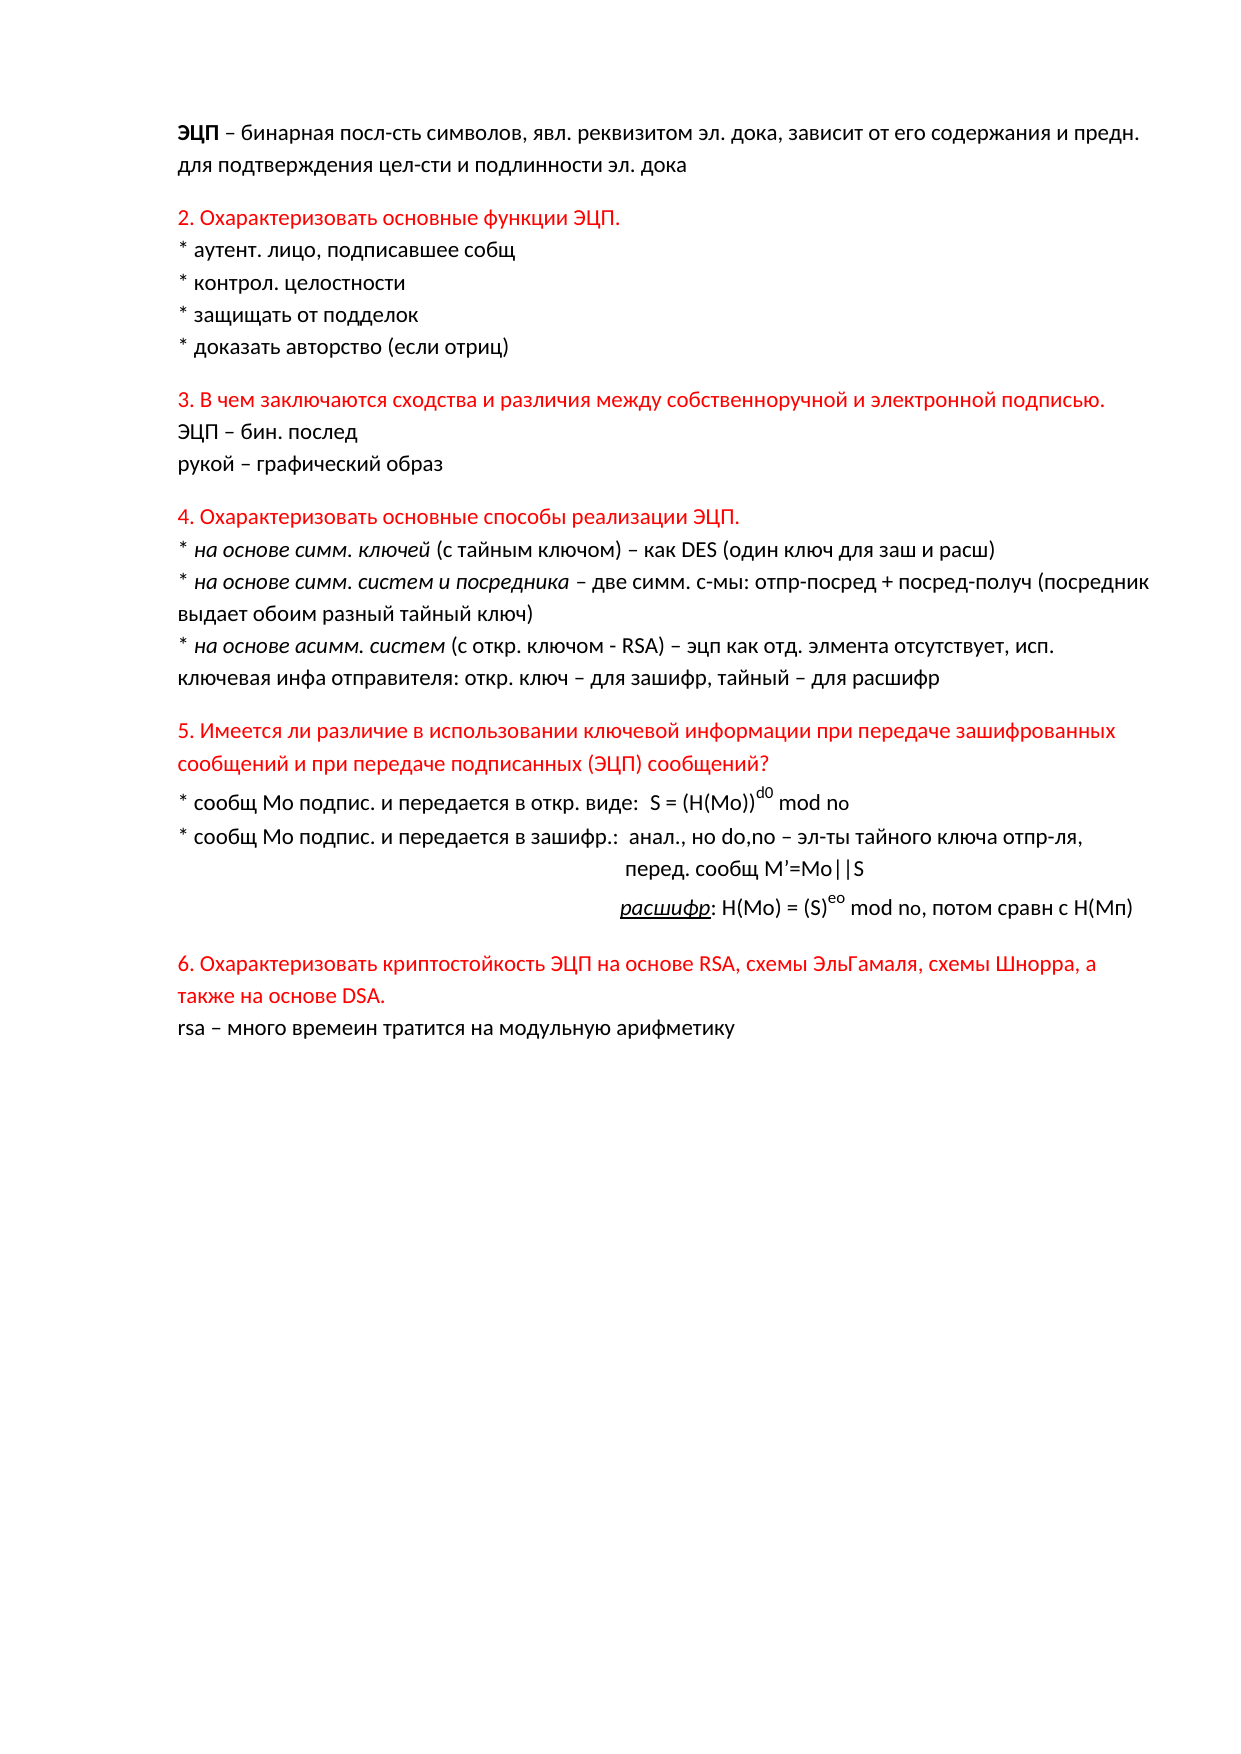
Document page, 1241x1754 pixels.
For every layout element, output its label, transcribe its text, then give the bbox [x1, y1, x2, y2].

text 4. Охарактеризовать основные способы реализации ЭЦП. * на основе симм. ключей (с тайным ключом) – как DES (один ключ для заш и расш) * на основе симм. систем и посредника – две симм. с-мы: отпр-посред + посред-получ (посредник выдает обоим разный тайный ключ) * на основе асимм. систем (с откр. ключом - RSA) – эцп как отд. элмента отсутствует, исп. ключевая инфа отправителя: откр. ключ – для зашифр, тайный – для расшифр [177, 502, 1152, 691]
text 2. Охарактеризовать основные функции ЭЦП. * аутент. лицо, подписавшее собщ * контрол. целостности * защищать от подделок * доказать авторство (если отриц) [177, 203, 1152, 360]
text 3. В чем заключаются сходства и различия между собственноручной и электронной подписью. ЭЦП – бин. послед рукой – графический образ [177, 385, 1152, 477]
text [177, 118, 1152, 178]
text 6. Охарактеризовать криптостойкость ЭЦП на основе RSA, схемы ЭльГамаля, схемы Шнорра, а также на основе DSA. rsa – много времеин тратится на модульную арифметику [177, 949, 1152, 1041]
text 5. Имеется ли различие в использовании ключевой информации при передаче зашифрованных сообщений и при передаче подписанных (ЭЦП) сообщений? * сообщ Мо подпис. и передается в откр. виде: S = (H(Mo))d0 mod no * сообщ Мо подпис. и передается в зашифр.: анал., но do,no – эл-ты тайного ключа отпр-ля, перед. сообщ M’=Mo||S расшифр: H(Mo) = (S)eo mod no, потом сравн с H(Mп) [177, 716, 1152, 923]
